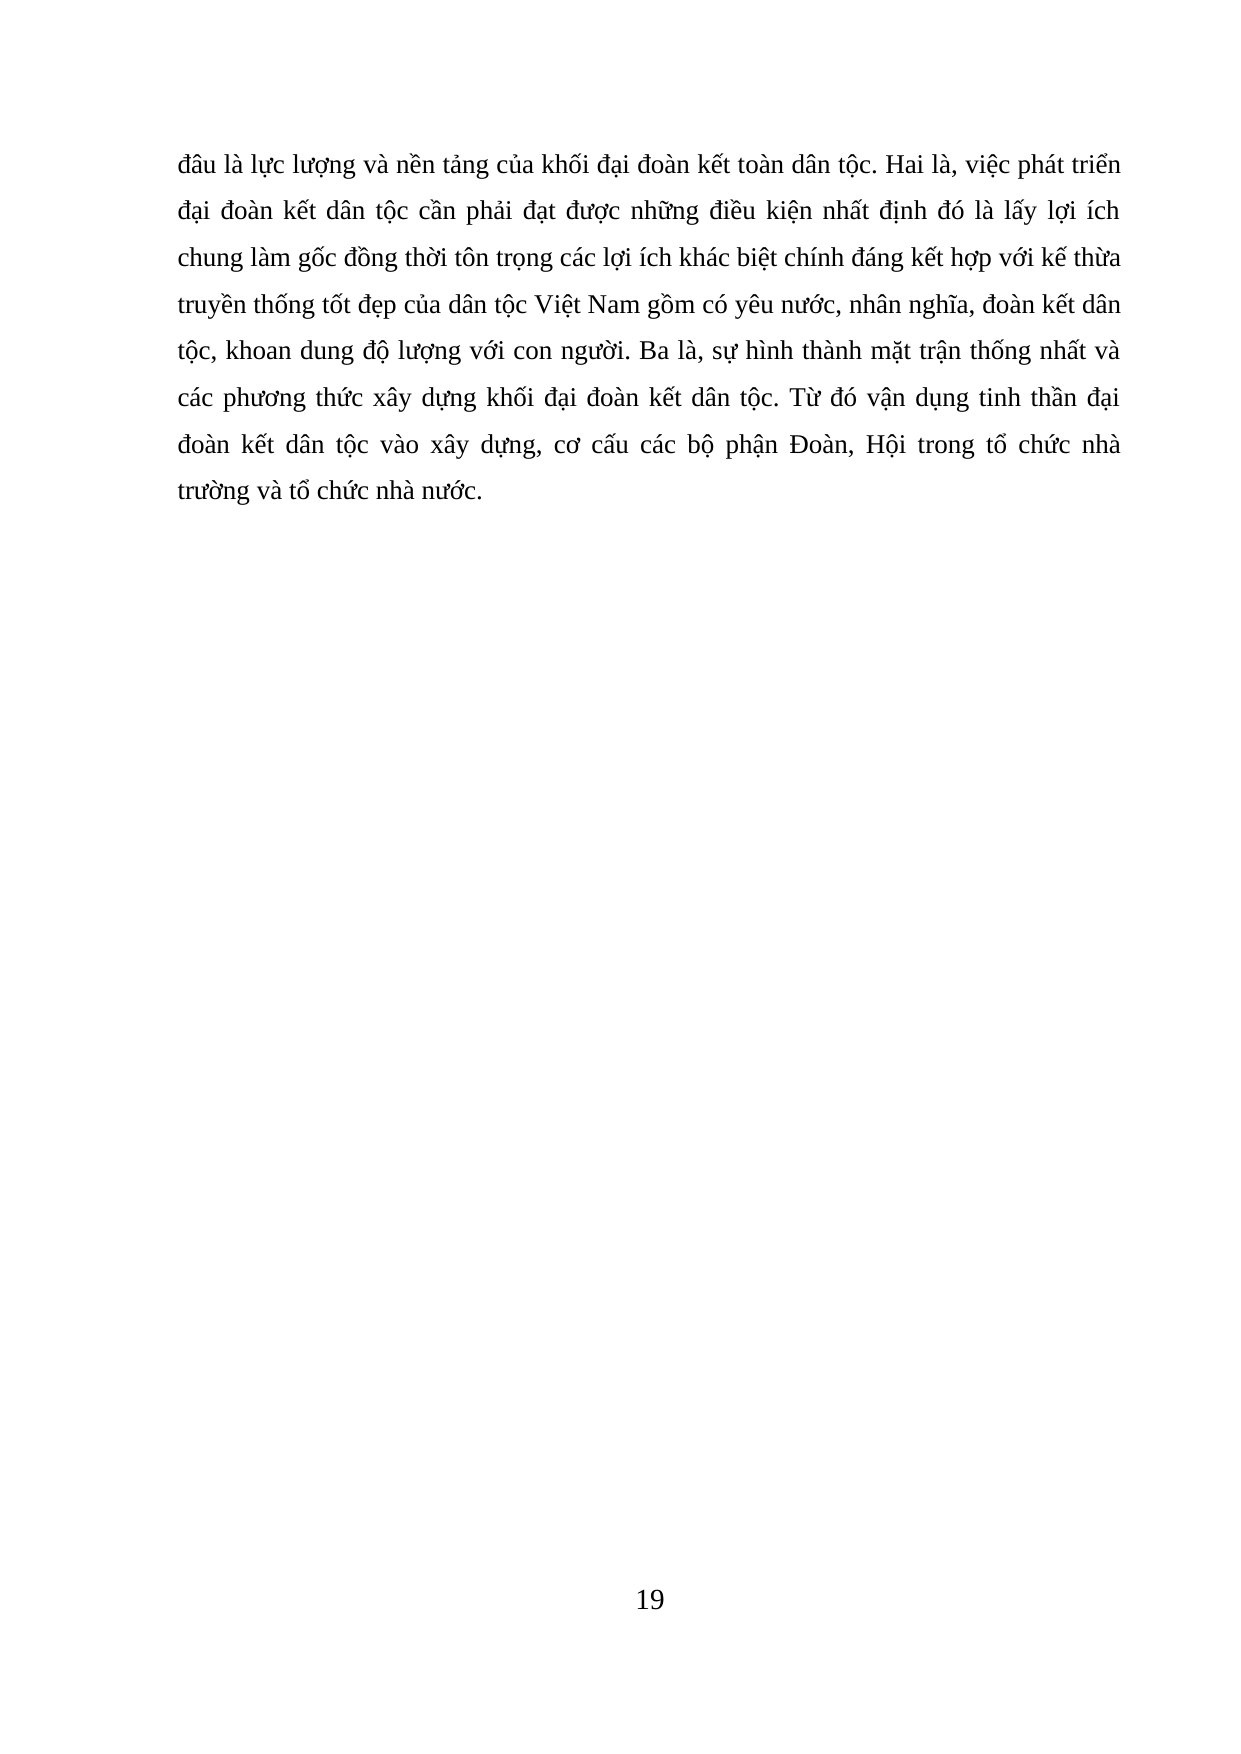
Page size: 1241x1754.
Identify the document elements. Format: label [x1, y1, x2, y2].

text [177, 148, 1122, 506]
